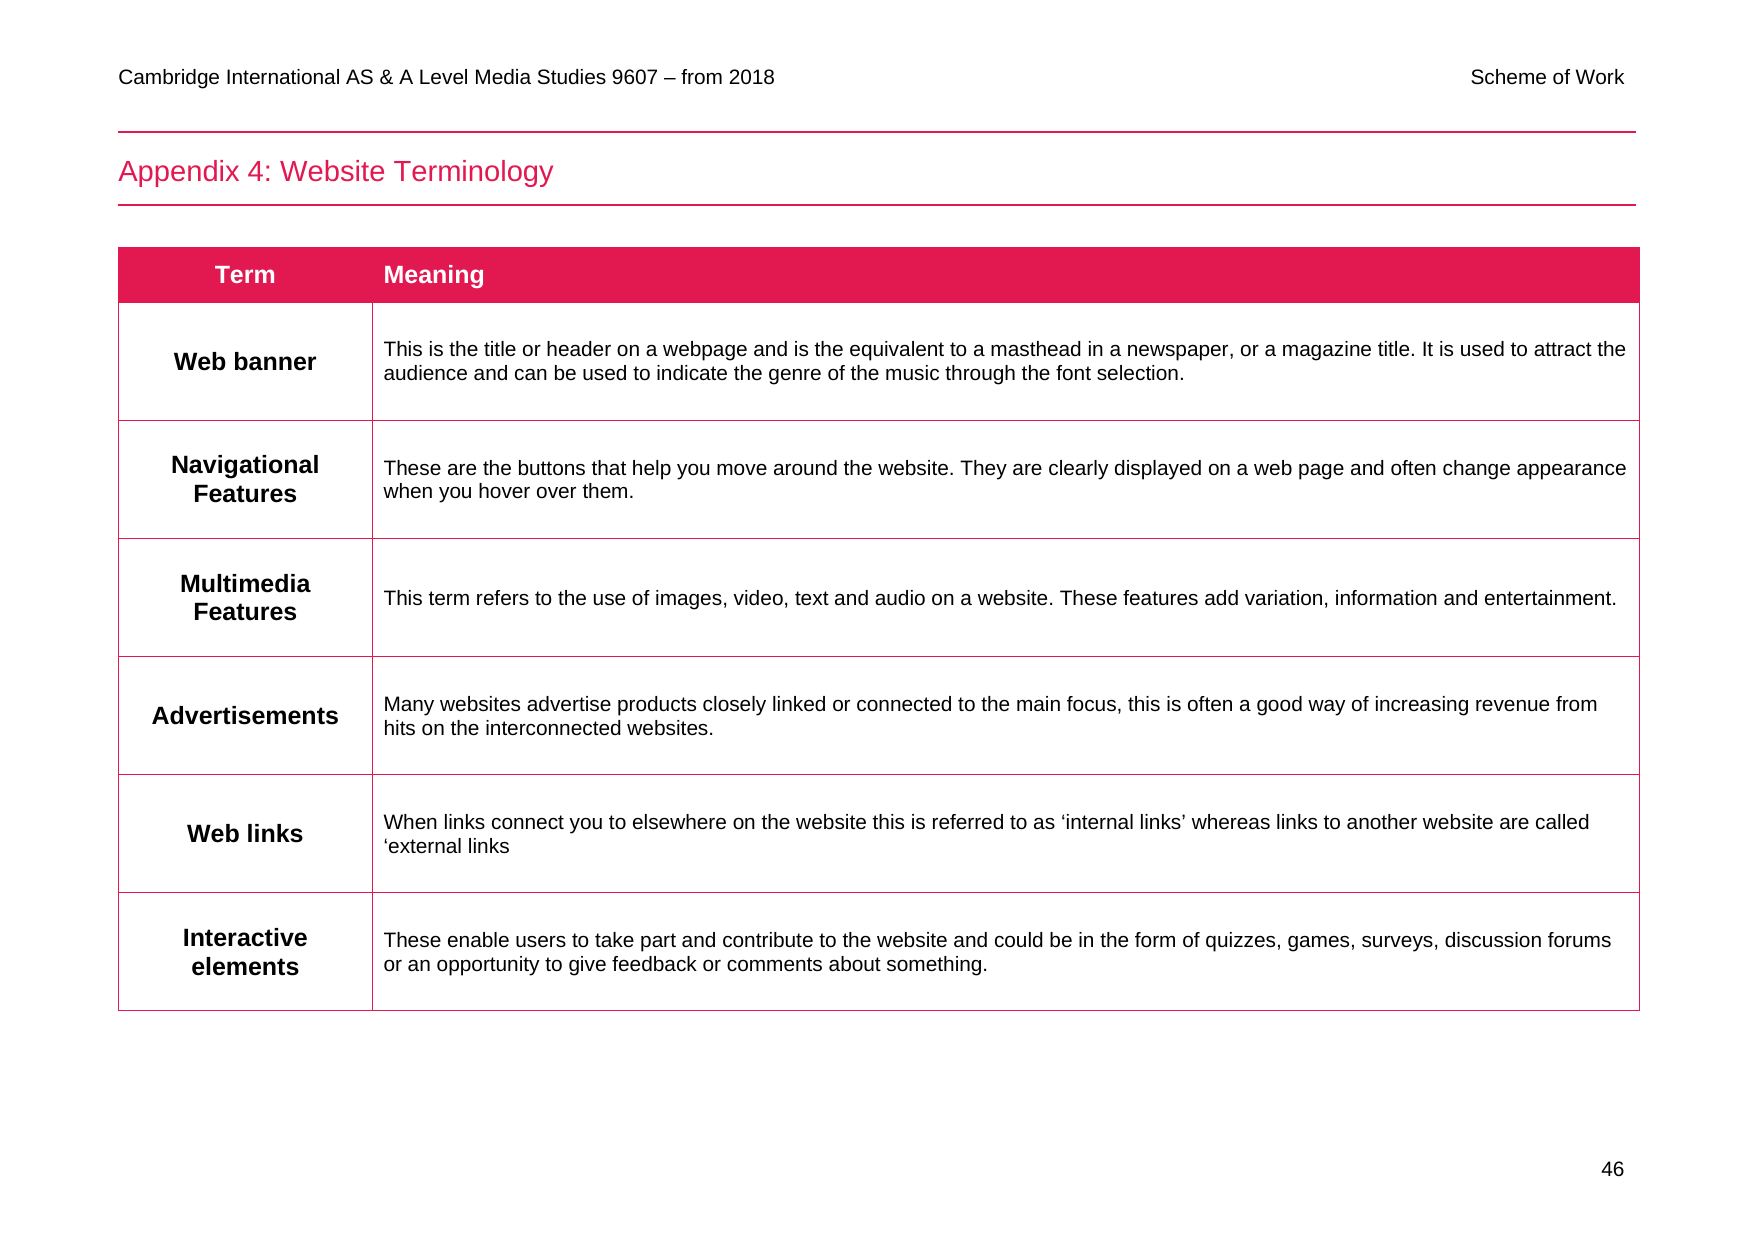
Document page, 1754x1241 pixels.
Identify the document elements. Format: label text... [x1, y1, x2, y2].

table_cell Navigational Features [119, 421, 372, 538]
table_cell Advertisements [119, 657, 372, 774]
table_cell Web banner [119, 303, 372, 420]
table_cell This term refers to the use of images, video, text and audio on a website. These features add variation, information and entertainment. [373, 539, 1639, 656]
table_cell When links connect you to elsewhere on the website this is referred to as ‘internal links’ whereas links to another website are called ‘external links [373, 775, 1639, 892]
table_cell Multimedia Features [119, 539, 372, 656]
table_cell Many websites advertise products closely linked or connected to the main focus, this is often a good way of increasing revenue from hits on the interconnected websites. [373, 657, 1639, 774]
table_cell These are the buttons that help you move around the website. They are clearly displayed on a web page and often change appearance when you hover over them. [373, 421, 1639, 538]
table_cell Interactive elements [119, 893, 372, 1010]
table_header Meaning [373, 248, 1639, 302]
table_cell This is the title or header on a webpage and is the equivalent to a masthead in a newspaper, or a magazine title. It is used to attract the audience and can be used to indicate the genre of the music through the font selection. [373, 303, 1639, 420]
table_header Term [119, 248, 372, 302]
table_cell Web links [119, 775, 372, 892]
table_cell These enable users to take part and contribute to the website and could be in the form of quizzes, games, surveys, discussion forums or an opportunity to give feedback or comments about something. [373, 893, 1639, 1010]
subtitle Appendix 4: Website Terminology [118, 133, 1636, 204]
